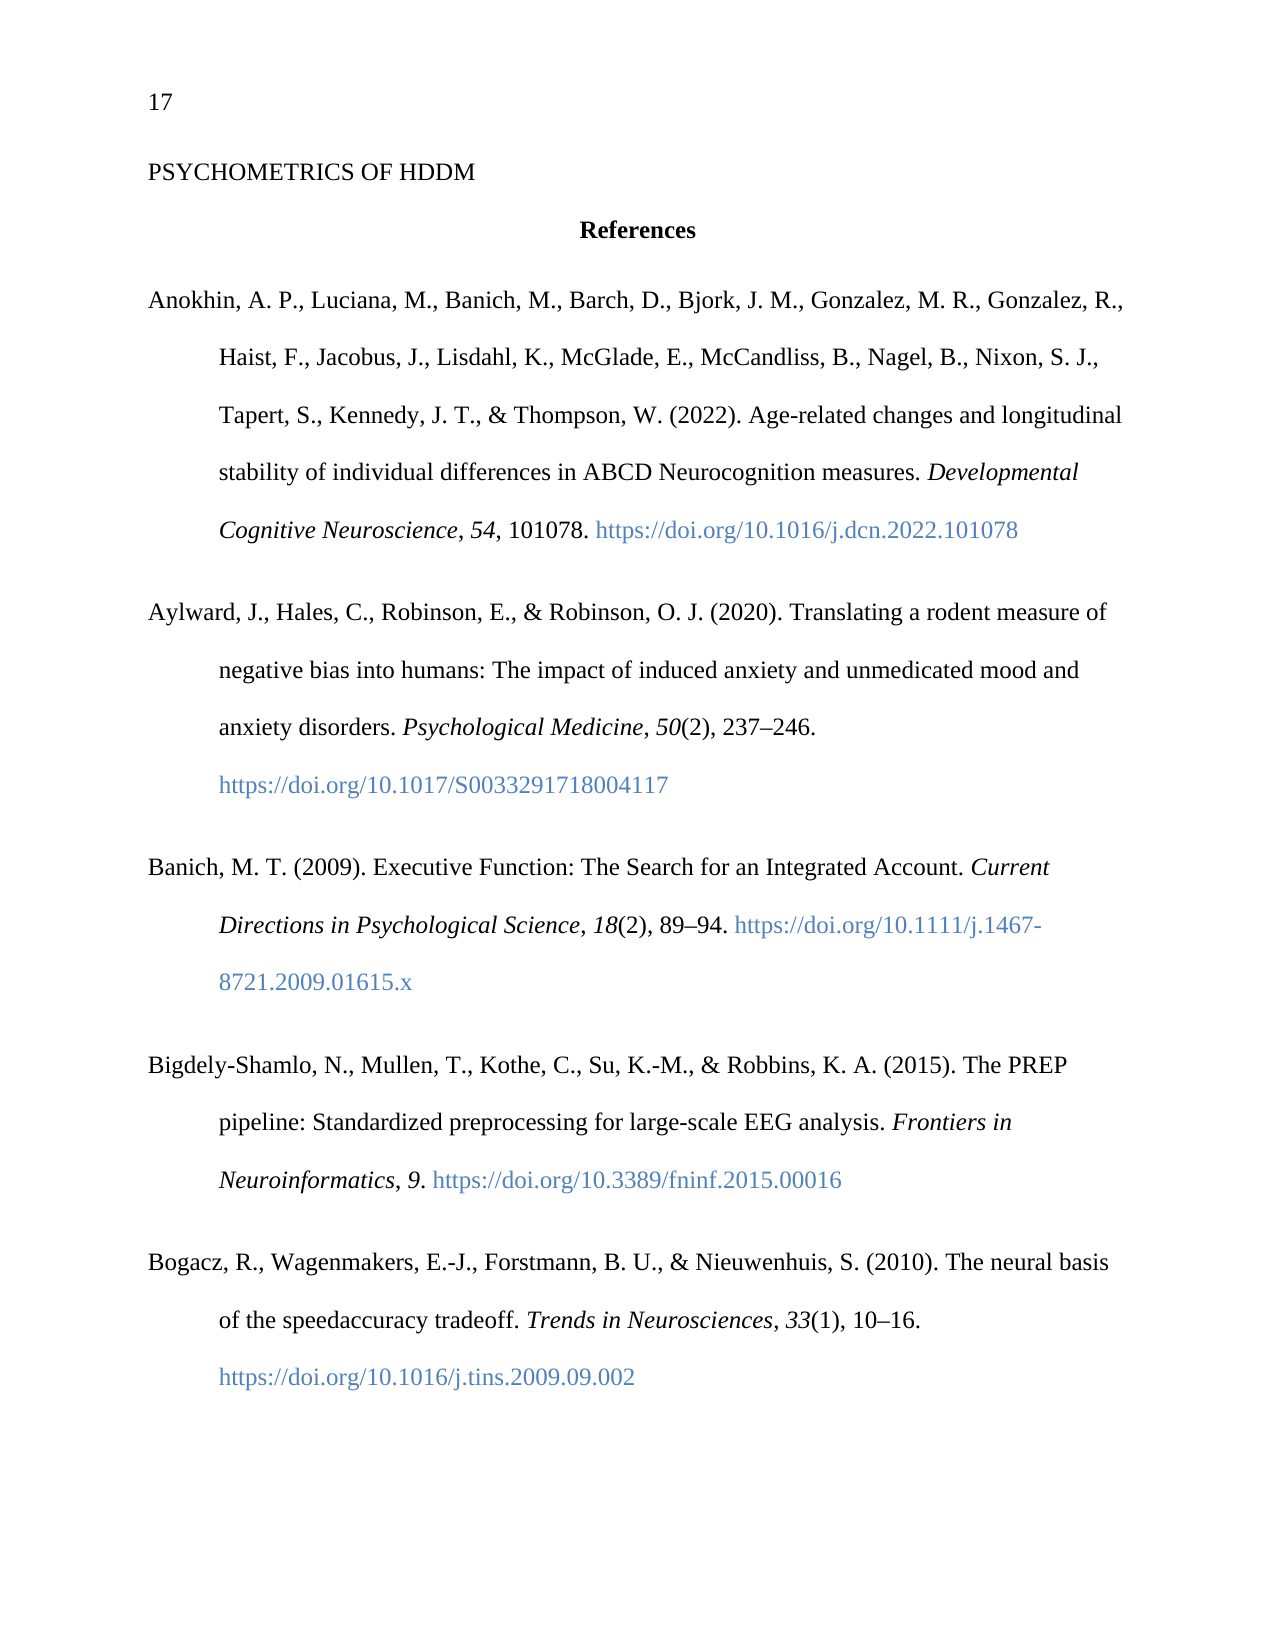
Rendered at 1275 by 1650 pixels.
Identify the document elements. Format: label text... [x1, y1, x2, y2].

text Banich, M. T. (2009). Executive Function: The Search for an Integrated Account. Current Directions in Psychological Science, 18(2), 89–94. https://doi.org/10.1111/j.1467-8721.2009.01615.x [148, 852, 1127, 996]
text Aylward, J., Hales, C., Robinson, E., & Robinson, O. J. (2020). Translating a rodent measure of negative bias into humans: The impact of induced anxiety and unmedicated mood and anxiety disorders. Psychological Medicine, 50(2), 237–246. https://doi.org/10.1017/S0033291718004117 [148, 597, 1127, 799]
text Anokhin, A. P., Luciana, M., Banich, M., Barch, D., Bjork, J. M., Gonzalez, M. R., Gonzalez, R., Haist, F., Jacobus, J., Lisdahl, K., McGlade, E., McCandliss, B., Nagel, B., Nixon, S. J., Tapert, S., Kennedy, J. T., & Thompson, W. (2022). Age-related changes and longitudinal stability of individual differences in ABCD Neurocognition measures. Developmental Cognitive Neuroscience, 54, 101078. https://doi.org/10.1016/j.dcn.2022.101078 [148, 285, 1127, 544]
subtitle References [148, 215, 1127, 244]
text Bogacz, R., Wagenmakers, E.-J., Forstmann, B. U., & Nieuwenhuis, S. (2010). The neural basis of the speedaccuracy tradeoff. Trends in Neurosciences, 33(1), 10–16. https://doi.org/10.1016/j.tins.2009.09.002 [148, 1247, 1127, 1391]
text Bigdely-Shamlo, N., Mullen, T., Kothe, C., Su, K.-M., & Robbins, K. A. (2015). The PREP pipeline: Standardized preprocessing for large-scale EEG analysis. Frontiers in Neuroinformatics, 9. https://doi.org/10.3389/fninf.2015.00016 [148, 1050, 1127, 1194]
